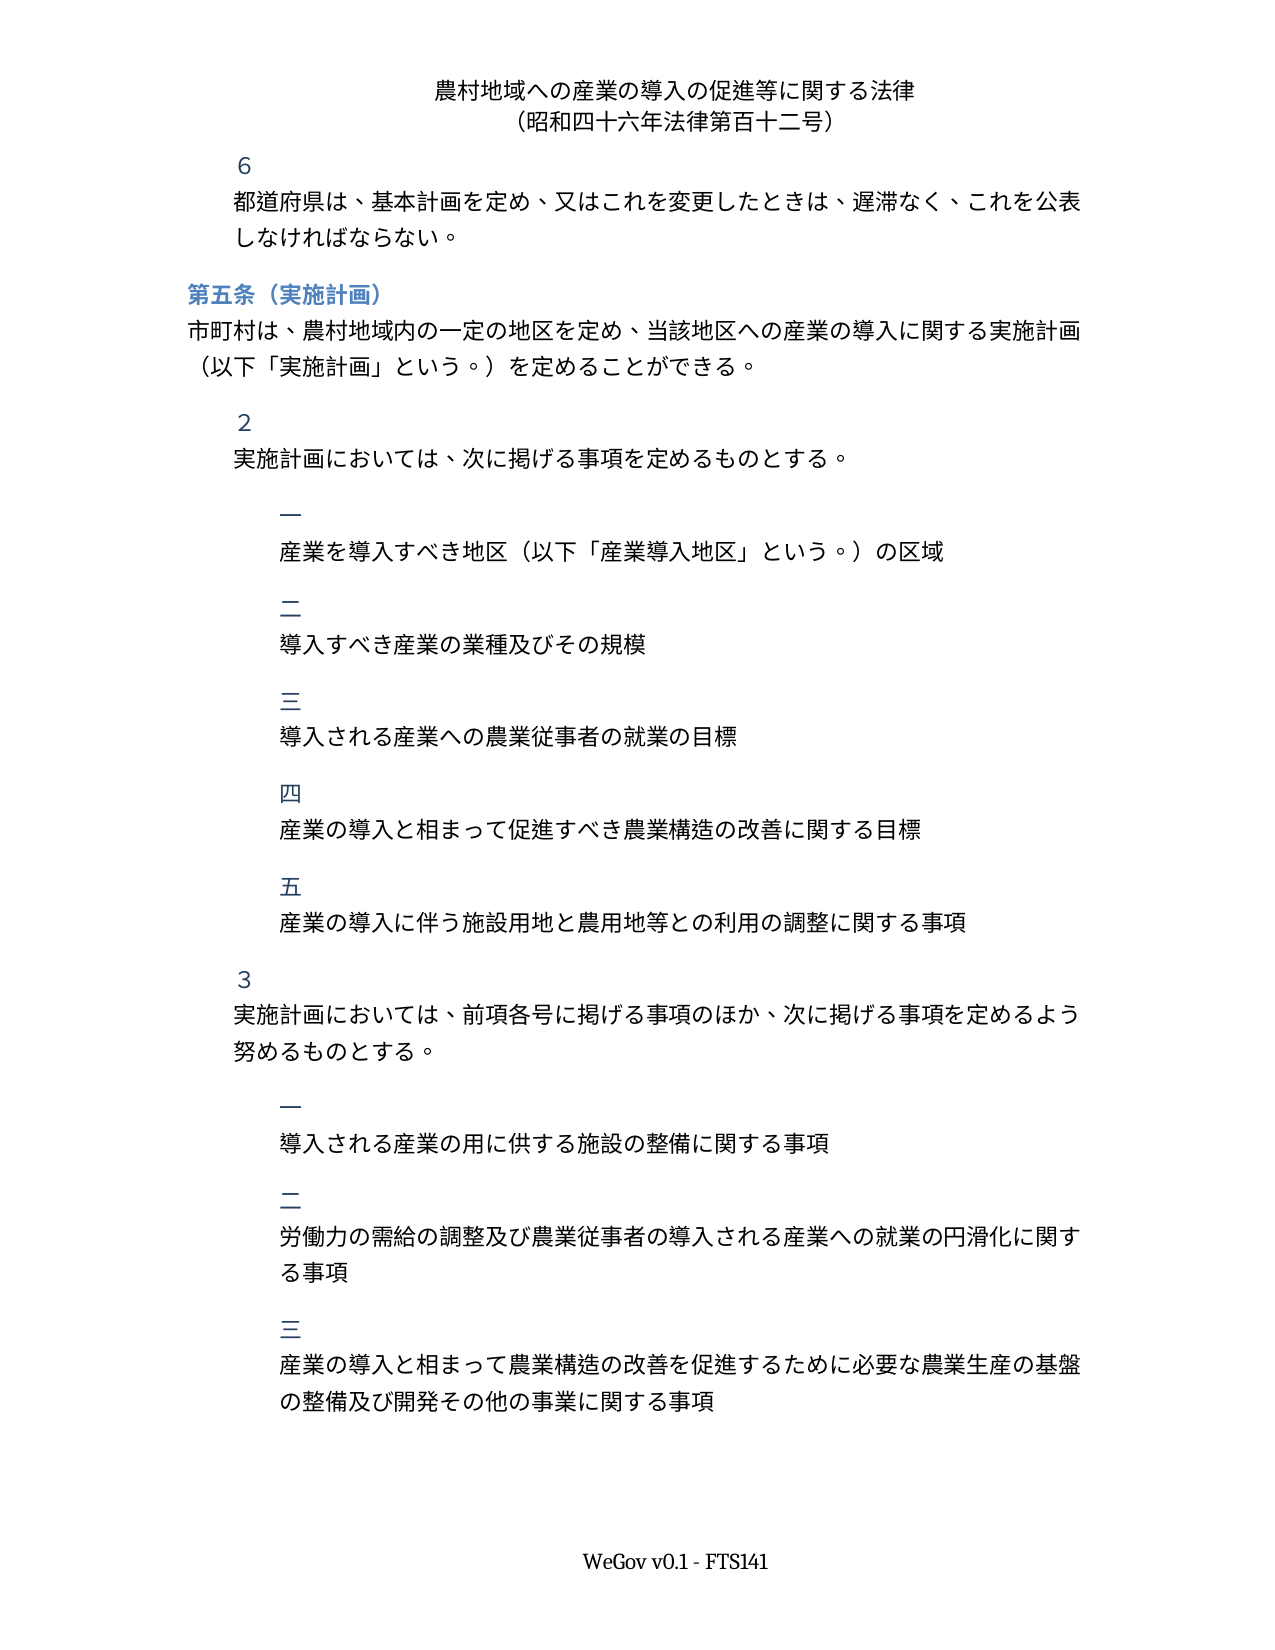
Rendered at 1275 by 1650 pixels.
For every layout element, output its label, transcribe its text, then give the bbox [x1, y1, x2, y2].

subtitle 三 [279, 1313, 1087, 1345]
text 市町村は、農村地域内の一定の地区を定め、当該地区への産業の導入に関する実施計画（以下「実施計画」という。）を定めることができる。 [187, 314, 1087, 382]
text 産業を導入すべき地区（以下「産業導入地区」という。）の区域 [279, 536, 1087, 567]
subtitle ２ [233, 407, 1087, 438]
subtitle 二 [279, 1185, 1087, 1216]
subtitle 二 [279, 593, 1087, 624]
subtitle 一 [279, 1092, 1087, 1123]
text 実施計画においては、次に掲げる事項を定めるものとする。 [233, 443, 1087, 474]
text 導入すべき産業の業種及びその規模 [279, 629, 1087, 660]
text 実施計画においては、前項各号に掲げる事項のほか、次に掲げる事項を定めるよう努めるものとする。 [233, 999, 1087, 1067]
text 導入される産業への農業従事者の就業の目標 [279, 721, 1087, 753]
text 導入される産業の用に供する施設の整備に関する事項 [279, 1128, 1087, 1159]
subtitle 五 [279, 871, 1087, 902]
subtitle 一 [279, 500, 1087, 531]
subtitle ３ [233, 963, 1087, 995]
text 労働力の需給の調整及び農業従事者の導入される産業への就業の円滑化に関する事項 [279, 1221, 1087, 1288]
text 産業の導入と相まって促進すべき農業構造の改善に関する目標 [279, 814, 1087, 845]
subtitle 三 [279, 685, 1087, 717]
subtitle ６ [233, 150, 1087, 181]
subtitle 四 [279, 778, 1087, 809]
text 産業の導入と相まって農業構造の改善を促進するために必要な農業生産の基盤の整備及び開発その他の事業に関する事項 [279, 1349, 1087, 1417]
text 産業の導入に伴う施設用地と農用地等との利用の調整に関する事項 [279, 907, 1087, 938]
subtitle 第五条（実施計画） [187, 279, 1087, 310]
text 都道府県は、基本計画を定め、又はこれを変更したときは、遅滞なく、これを公表しなければならない。 [233, 186, 1087, 253]
